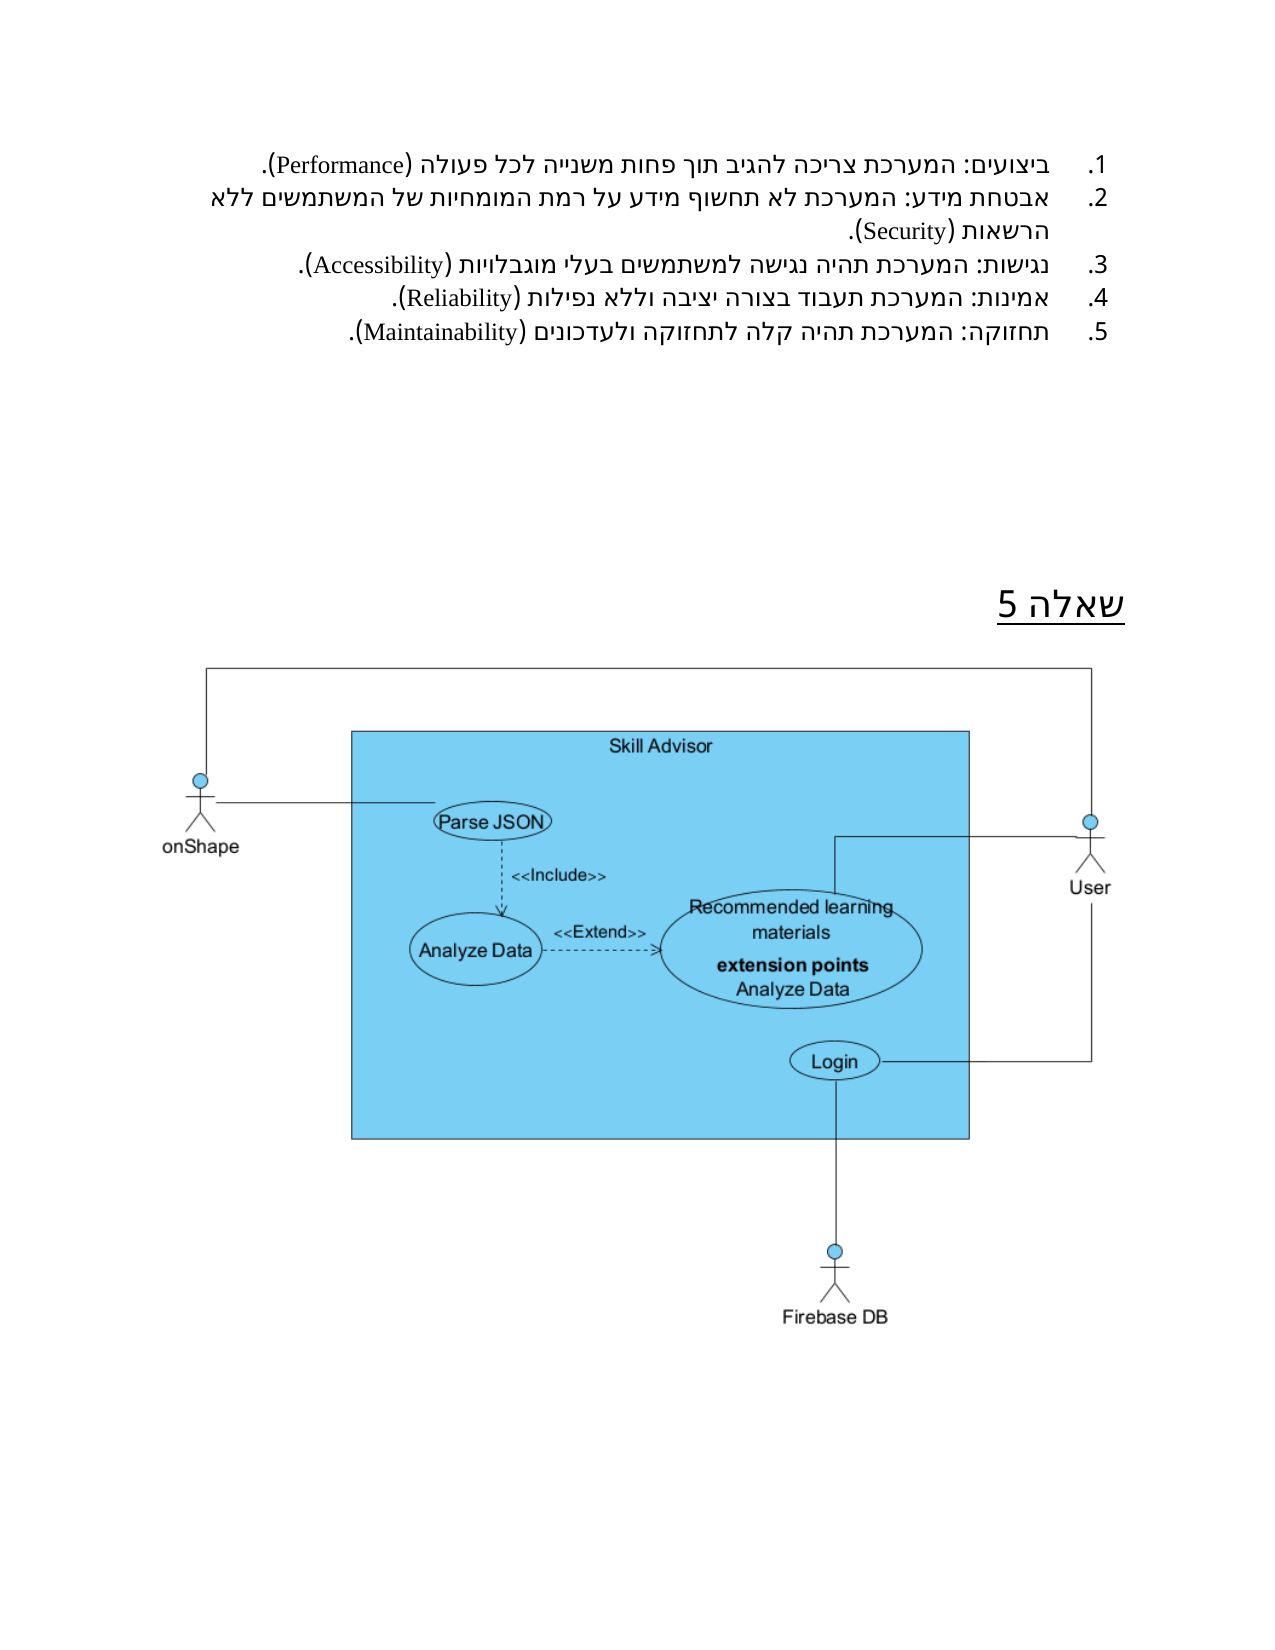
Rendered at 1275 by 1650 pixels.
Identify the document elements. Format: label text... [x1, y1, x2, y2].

list אמינות: המערכת תעבוד בצורה יציבה וללא נפילות (Reliability). [150, 283, 1087, 317]
text שאלה 5 [150, 584, 1125, 633]
picture [150, 657, 1125, 1360]
list ביצועים: המערכת צריכה להגיב תוך פחות משנייה לכל פעולה (Performance). [150, 150, 1087, 183]
list אבטחת מידע: המערכת לא תחשוף מידע על רמת המומחיות של המשתמשים ללא הרשאות (Security). [150, 183, 1087, 250]
list תחזוקה: המערכת תהיה קלה לתחזוקה ולעדכונים (Maintainability). [150, 317, 1087, 350]
list נגישות: המערכת תהיה נגישה למשתמשים בעלי מוגבלויות (Accessibility). [150, 250, 1087, 283]
